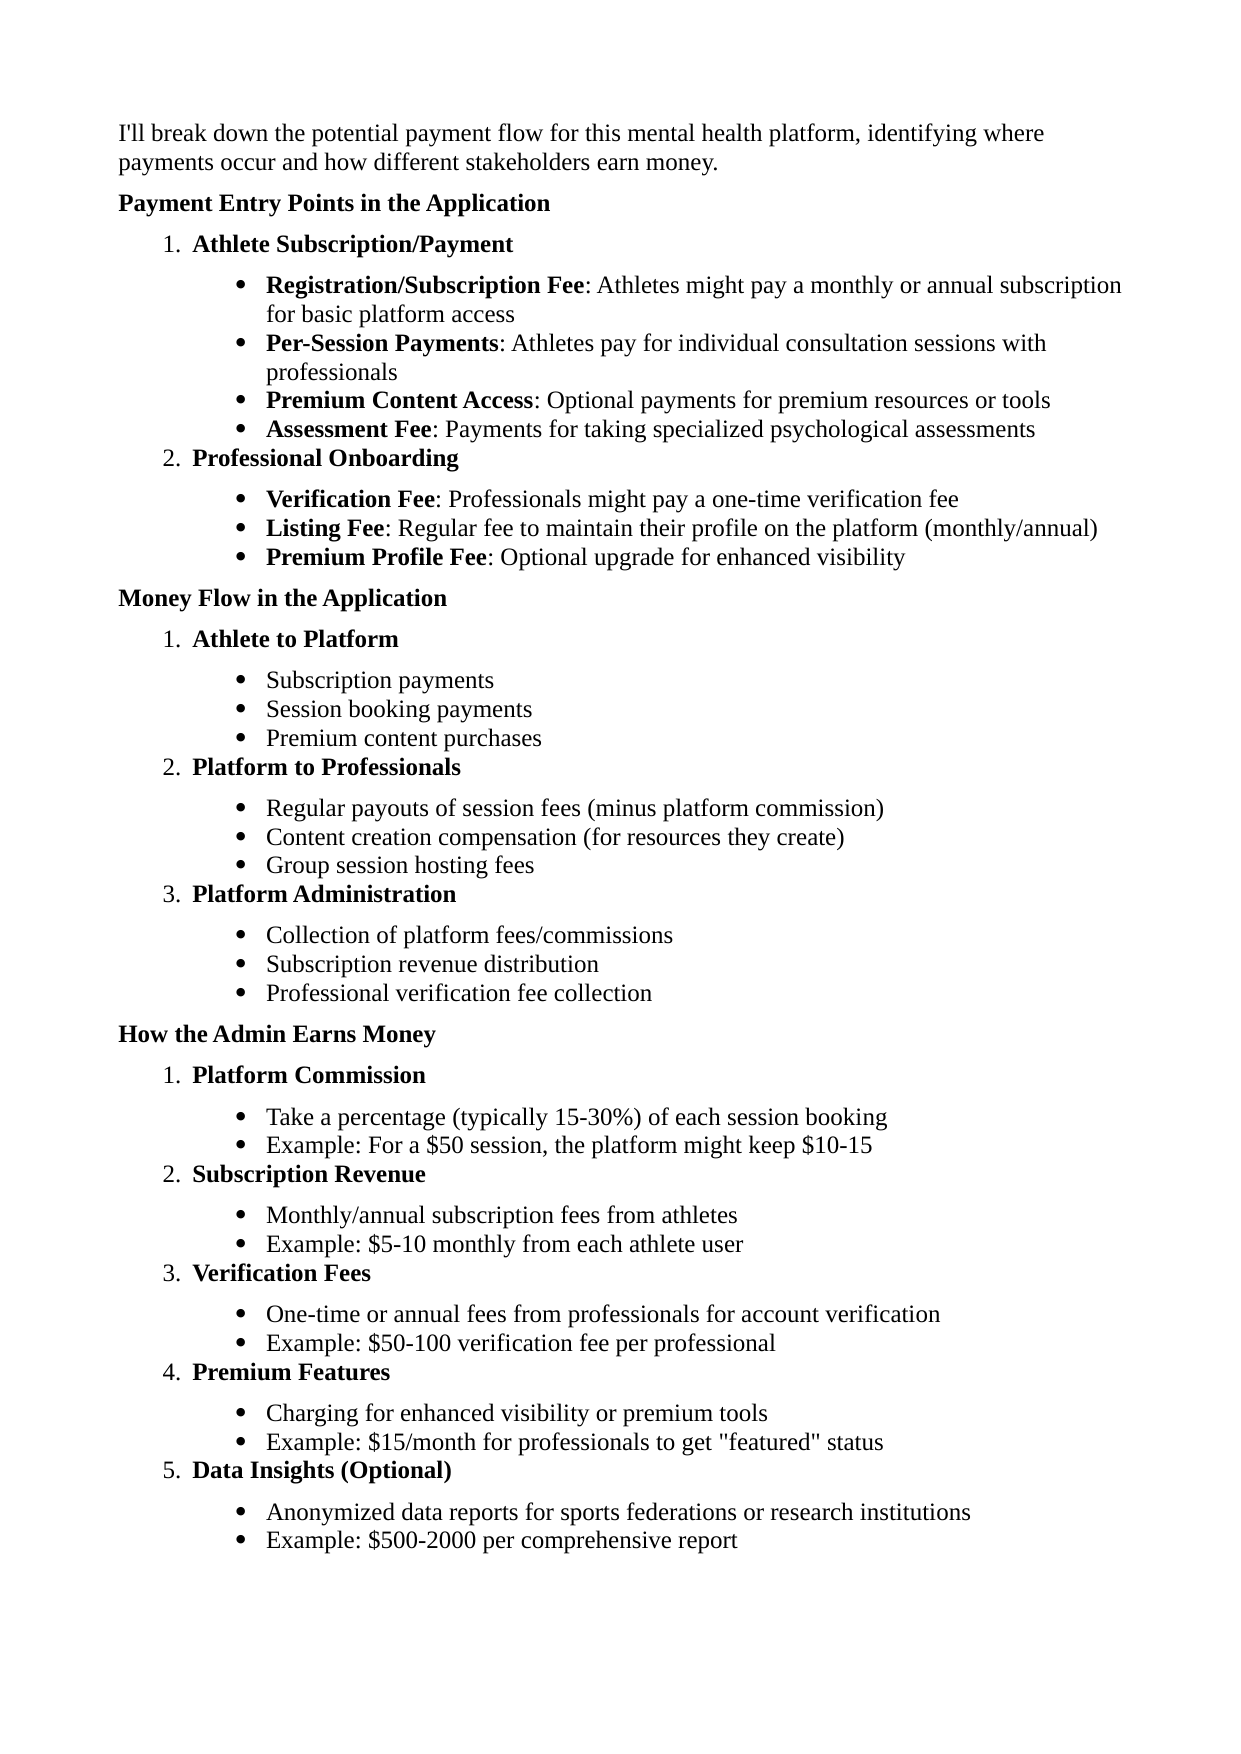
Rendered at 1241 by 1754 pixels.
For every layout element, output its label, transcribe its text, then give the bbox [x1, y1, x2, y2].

list Monthly/annual subscription fees from athletes [236, 1201, 1122, 1229]
list Example: For a $50 session, the platform might keep $10-15 [236, 1131, 1122, 1159]
list Example: $500-2000 per comprehensive report [236, 1526, 1122, 1554]
list Example: $50-100 verification fee per professional [236, 1328, 1122, 1357]
list Subscription Revenue [162, 1159, 1122, 1188]
list Athlete Subscription/Payment [162, 229, 1122, 258]
list Platform Administration [162, 879, 1122, 908]
list Example: $5-10 monthly from each athlete user [236, 1229, 1122, 1258]
list Subscription revenue distribution [236, 949, 1122, 978]
list Example: $15/month for professionals to get "featured" status [236, 1427, 1122, 1456]
list One-time or annual fees from professionals for account verification [236, 1299, 1122, 1328]
list Per-Session Payments: Athletes pay for individual consultation sessions with professionals [236, 328, 1122, 386]
list Assessment Fee: Payments for taking specialized psychological assessments [236, 414, 1122, 443]
list Athlete to Platform [162, 624, 1122, 653]
list Listing Fee: Regular fee to maintain their profile on the platform (monthly/annual) [236, 513, 1122, 542]
list Premium Features [162, 1357, 1122, 1386]
list Premium content purchases [236, 723, 1122, 752]
list Registration/Subscription Fee: Athletes might pay a monthly or annual subscription for basic platform access [236, 271, 1122, 328]
list Professional verification fee collection [236, 978, 1122, 1007]
list Verification Fees [162, 1258, 1122, 1287]
list Collection of platform fees/commissions [236, 921, 1122, 949]
list Platform Commission [162, 1061, 1122, 1089]
text I'll break down the potential payment flow for this mental health platform, identifying where payments occur and how different stakeholders earn money. [118, 118, 1122, 176]
list Session booking payments [236, 694, 1122, 723]
subtitle Money Flow in the Application [118, 583, 1122, 612]
subtitle How the Admin Earns Money [118, 1019, 1122, 1048]
list Charging for enhanced visibility or premium tools [236, 1398, 1122, 1427]
list Regular payouts of session fees (minus platform commission) [236, 793, 1122, 822]
list Premium Content Access: Optional payments for premium resources or tools [236, 386, 1122, 414]
list Group session hosting fees [236, 851, 1122, 879]
list Take a percentage (typically 15-30%) of each session booking [236, 1102, 1122, 1131]
list Professional Onboarding [162, 443, 1122, 472]
subtitle Payment Entry Points in the Application [118, 188, 1122, 217]
list Anonymized data reports for sports federations or research institutions [236, 1497, 1122, 1526]
list Platform to Professionals [162, 752, 1122, 781]
list Content creation compensation (for resources they create) [236, 822, 1122, 851]
list Premium Profile Fee: Optional upgrade for enhanced visibility [236, 542, 1122, 571]
list Data Insights (Optional) [162, 1456, 1122, 1484]
list Subscription payments [236, 666, 1122, 694]
list Verification Fee: Professionals might pay a one-time verification fee [236, 484, 1122, 513]
